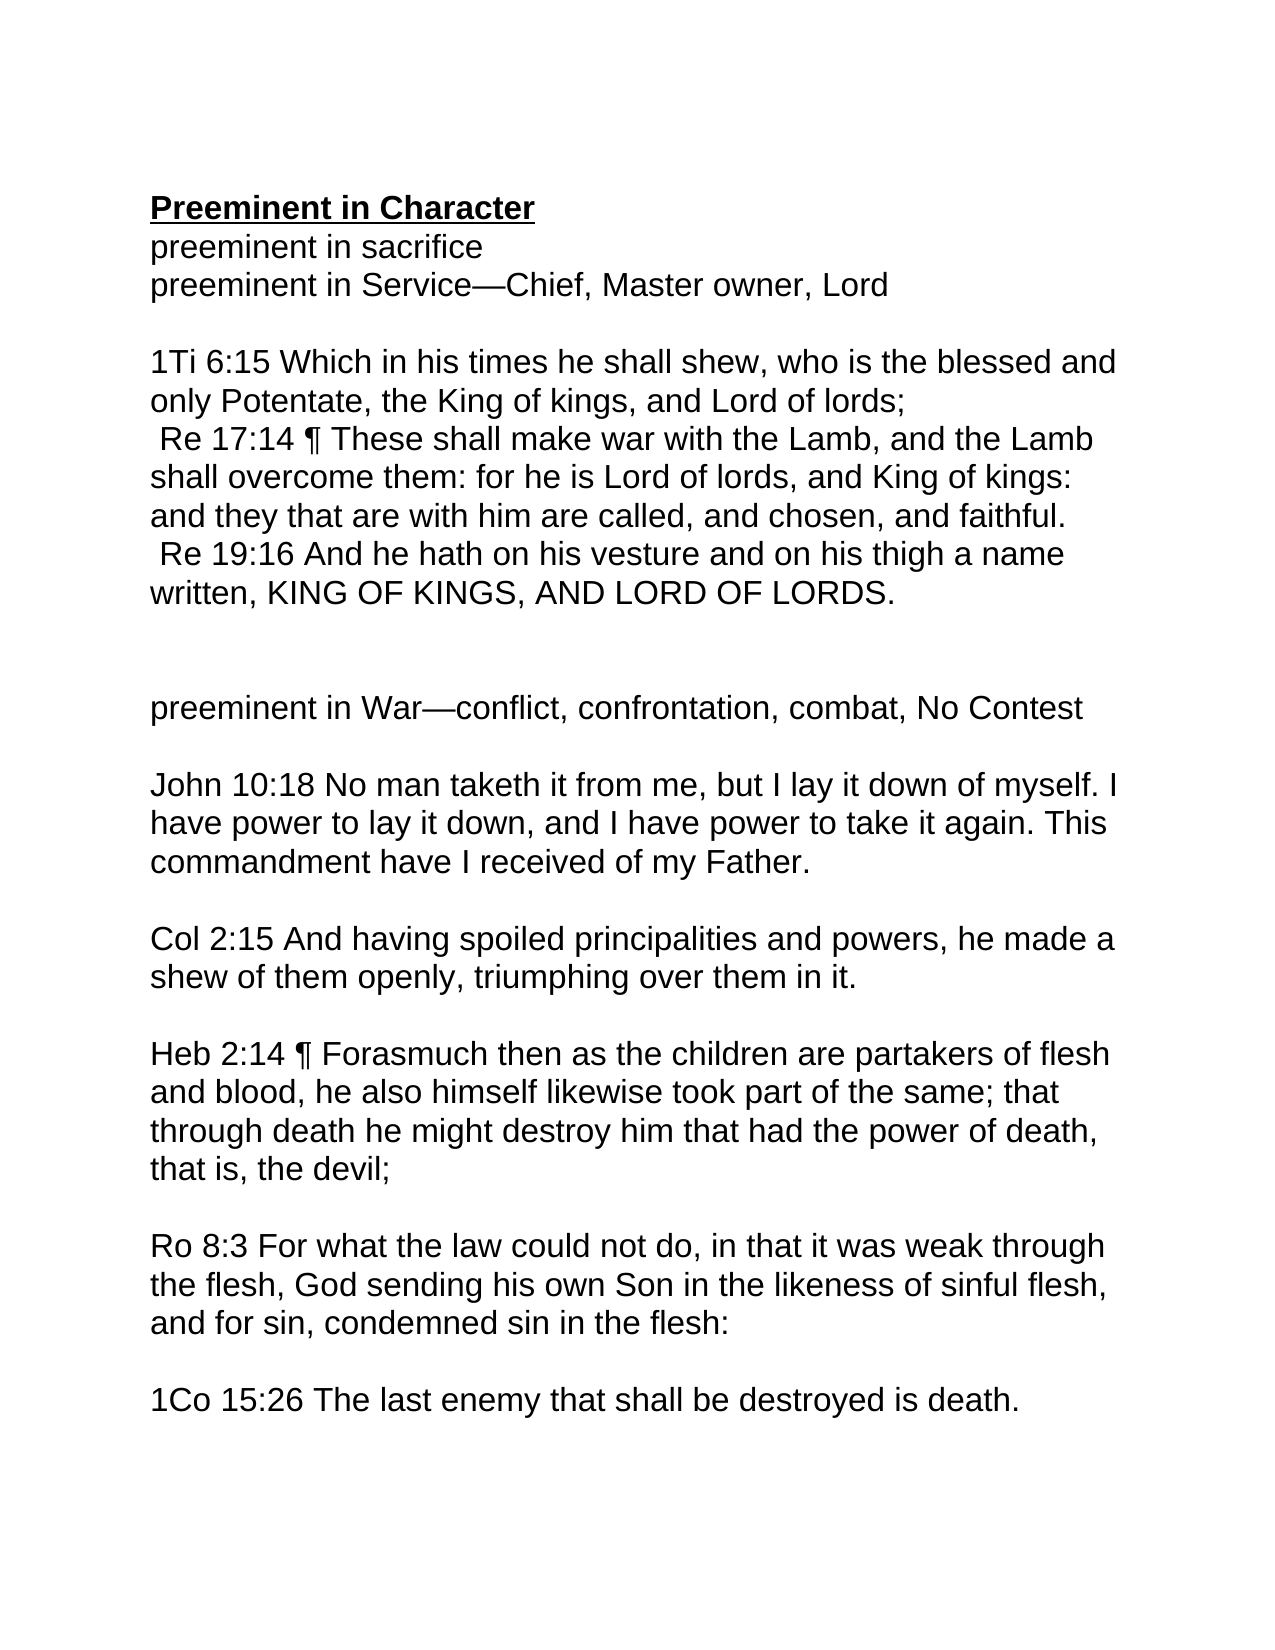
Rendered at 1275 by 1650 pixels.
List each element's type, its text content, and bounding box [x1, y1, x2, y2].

text preeminent in War—conflict, confrontation, combat, No Contest [150, 688, 1125, 727]
text Re 19:16 And he hath on his vesture and on his thigh a name written, KING OF KINGS, AND LORD OF LORDS. [150, 534, 1125, 611]
text Heb 2:14 ¶ Forasmuch then as the children are partakers of flesh and blood, he also himself likewise took part of the same; that through death he might destroy him that had the power of death, that is, the devil; [150, 1034, 1125, 1188]
text John 10:18 No man taketh it from me, but I lay it down of myself. I have power to lay it down, and I have power to take it again. This commandment have I received of my Father. [150, 765, 1125, 880]
text 1Ti 6:15 Which in his times he shall shew, who is the blessed and only Potentate, the King of kings, and Lord of lords; [150, 342, 1125, 419]
text Ro 8:3 For what the law could not do, in that it was weak through the flesh, God sending his own Son in the likeness of sinful flesh, and for sin, condemned sin in the flesh: [150, 1226, 1125, 1342]
text preeminent in Service—Chief, Master owner, Lord [150, 265, 1125, 304]
text 1Co 15:26 The last enemy that shall be destroyed is death. [150, 1380, 1125, 1418]
text Re 17:14 ¶ These shall make war with the Lamb, and the Lamb shall overcome them: for he is Lord of lords, and King of kings: and they that are with him are called, and chosen, and faithful. [150, 419, 1125, 534]
text preeminent in sacrifice [150, 227, 1125, 265]
text Preeminent in Character [150, 188, 1125, 227]
text Col 2:15 And having spoiled principalities and powers, he made a shew of them openly, triumphing over them in it. [150, 919, 1125, 996]
